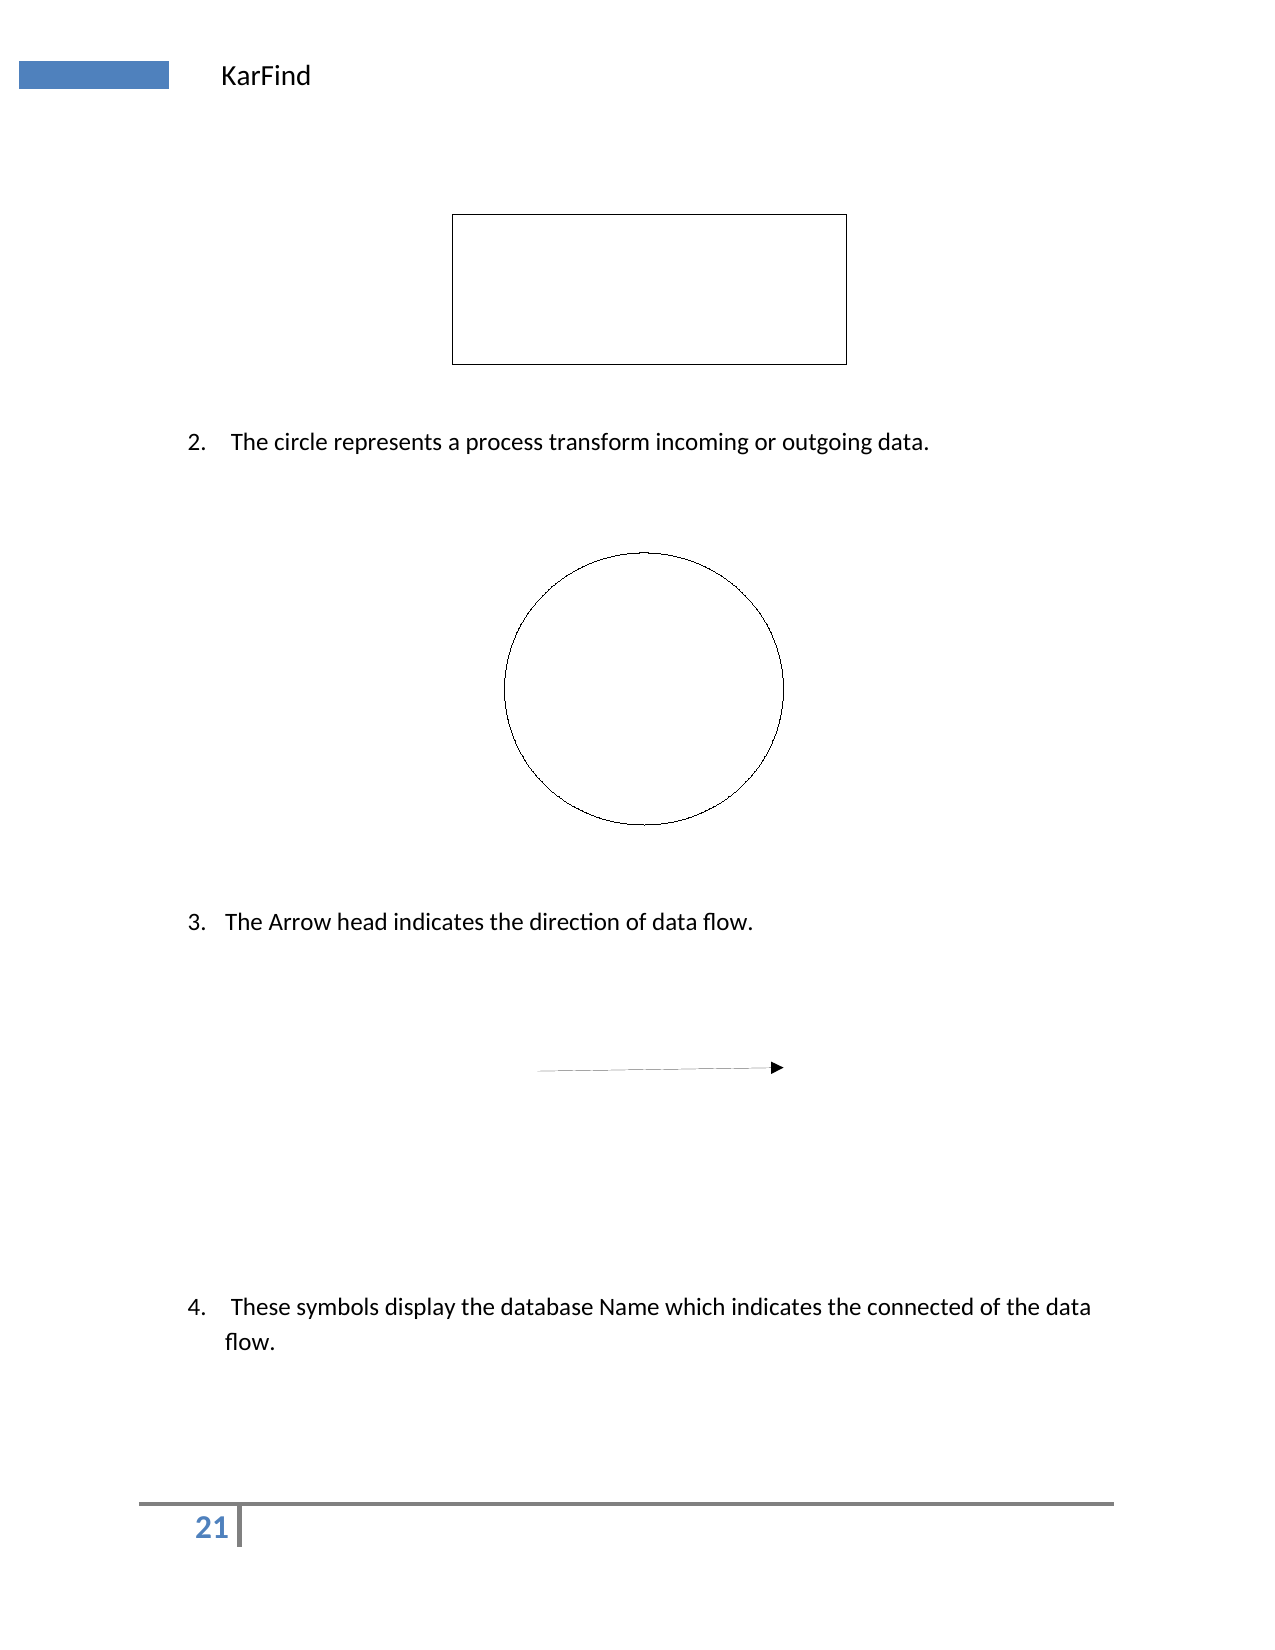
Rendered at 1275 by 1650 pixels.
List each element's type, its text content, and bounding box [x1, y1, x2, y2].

list The Arrow head indicates the direction of data flow. [187, 906, 1125, 936]
list These symbols display the database Name which indicates the connected of the data flow. [187, 1291, 1125, 1357]
list The circle represents a process transform incoming or outgoing data. [187, 426, 1125, 457]
